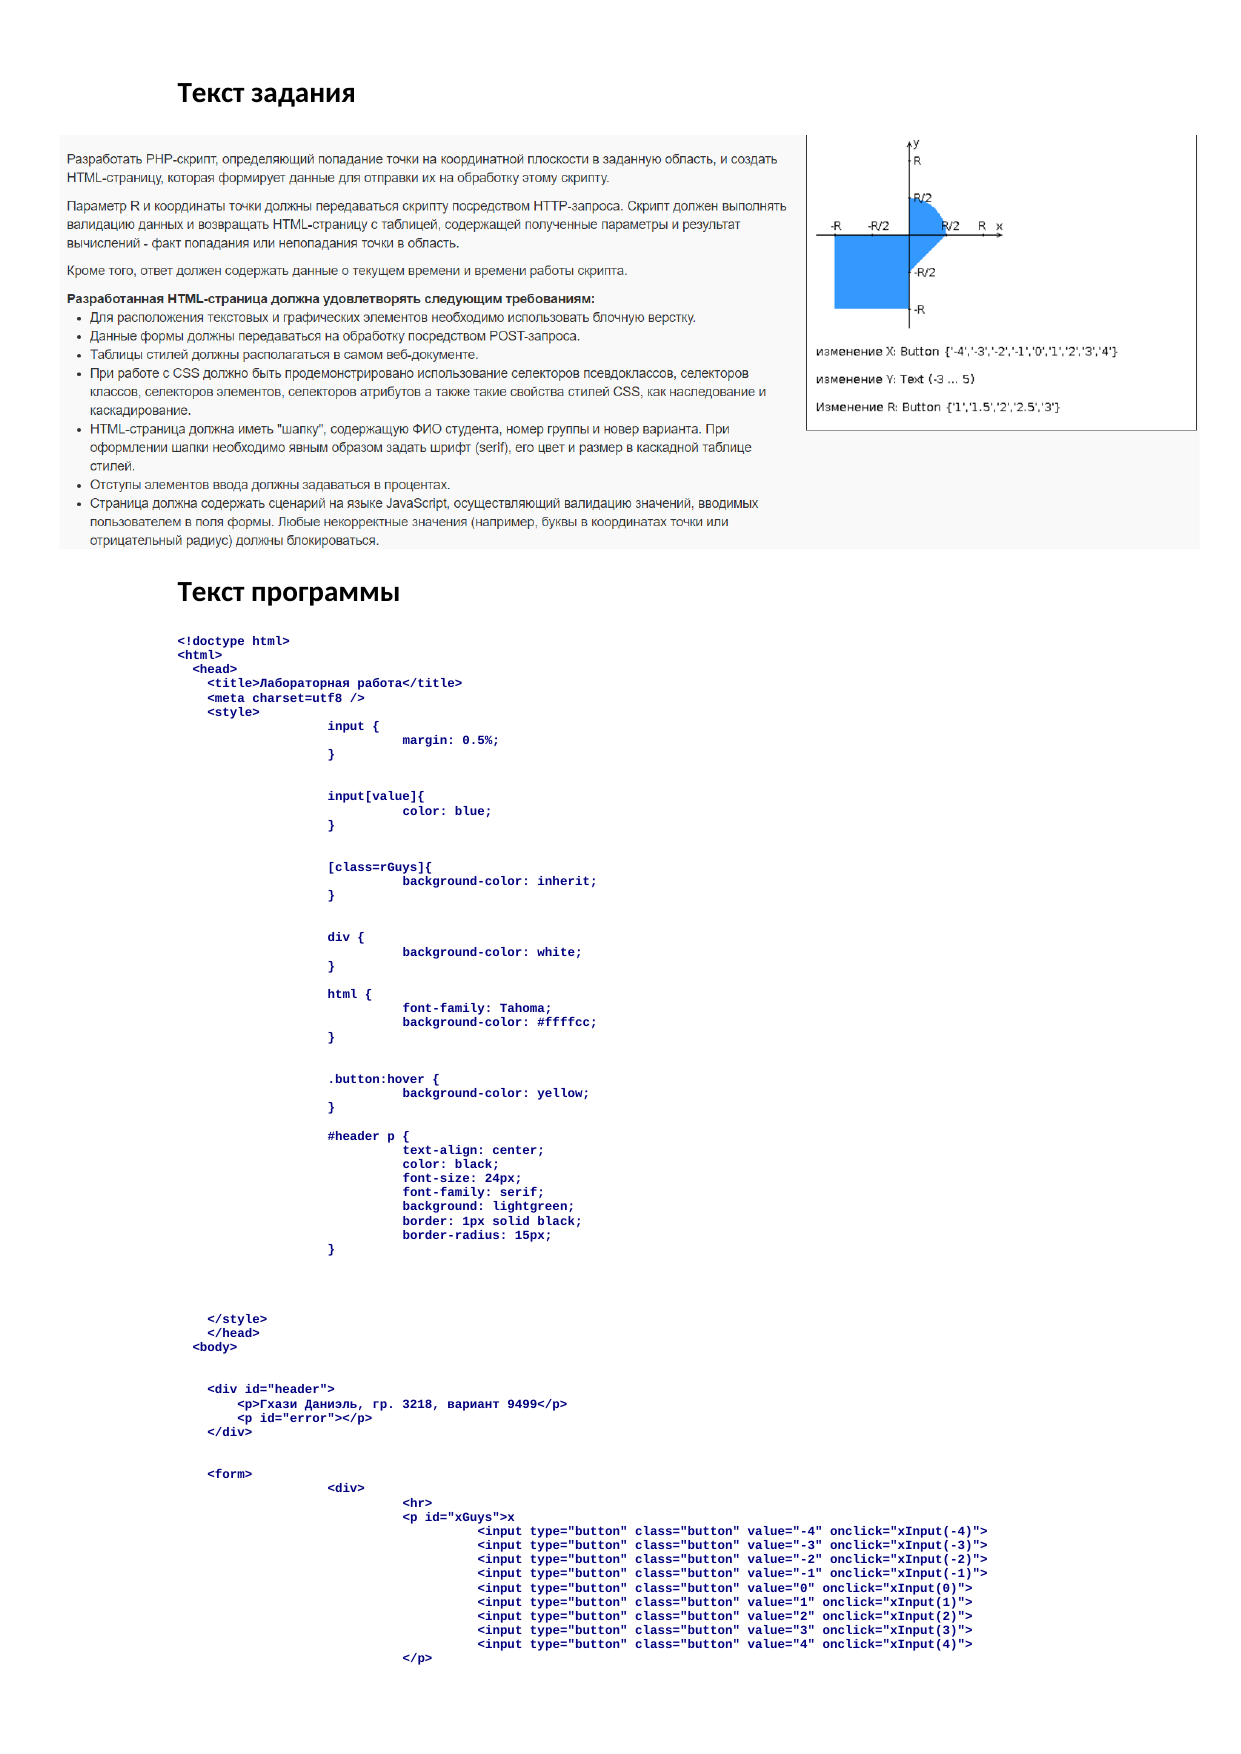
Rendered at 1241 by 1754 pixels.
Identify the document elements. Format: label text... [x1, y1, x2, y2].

text } [177, 819, 1152, 833]
text border-radius: 15px; [177, 1229, 1152, 1243]
text <hr> [177, 1497, 1152, 1511]
text html { [177, 988, 1152, 1002]
text } [177, 889, 1152, 903]
text [class=rGuys]{ [177, 861, 1152, 875]
text background: lightgreen; [177, 1200, 1152, 1214]
text background-color: yellow; [177, 1087, 1152, 1101]
text <input type="button" class="button" value="0" onclick="xInput(0)"> [177, 1582, 1152, 1596]
text margin: 0.5%; [177, 734, 1152, 748]
text font-family: Tahoma; [177, 1002, 1152, 1016]
text <p id="error"></p> [177, 1412, 1152, 1426]
text } [177, 748, 1152, 762]
text background-color: #ffffcc; [177, 1016, 1152, 1031]
text div { [177, 931, 1152, 946]
text </head> [177, 1327, 1152, 1341]
text <input type="button" class="button" value="3" onclick="xInput(3)"> [177, 1624, 1152, 1638]
text </div> [177, 1426, 1152, 1440]
text } [177, 1243, 1152, 1257]
text <input type="button" class="button" value="-2" onclick="xInput(-2)"> [177, 1553, 1152, 1567]
text <head> [177, 663, 1152, 677]
text input[value]{ [177, 790, 1152, 804]
text <input type="button" class="button" value="2" onclick="xInput(2)"> [177, 1610, 1152, 1624]
text font-family: serif; [177, 1186, 1152, 1200]
text } [177, 960, 1152, 974]
text border: 1px solid black; [177, 1214, 1152, 1229]
text input { [177, 720, 1152, 734]
text <input type="button" class="button" value="-1" onclick="xInput(-1)"> [177, 1567, 1152, 1582]
text background-color: white; [177, 946, 1152, 960]
text } [177, 1031, 1152, 1045]
text <!doctype html> [177, 635, 1152, 649]
text </style> [177, 1313, 1152, 1327]
text text-align: center; [177, 1144, 1152, 1158]
text <form> [177, 1468, 1152, 1482]
text <div> [177, 1482, 1152, 1497]
picture [59, 135, 1200, 549]
text <html> [177, 649, 1152, 663]
text <input type="button" class="button" value="-3" onclick="xInput(-3)"> [177, 1539, 1152, 1553]
text <input type="button" class="button" value="-4" onclick="xInput(-4)"> [177, 1525, 1152, 1539]
text <style> [177, 706, 1152, 720]
text <input type="button" class="button" value="4" onclick="xInput(4)"> [177, 1638, 1152, 1652]
text <p id="xGuys">x [177, 1511, 1152, 1525]
text Текст задания [177, 74, 1152, 109]
text font-size: 24px; [177, 1172, 1152, 1186]
text <input type="button" class="button" value="1" onclick="xInput(1)"> [177, 1596, 1152, 1610]
text color: blue; [177, 804, 1152, 819]
text <div id="header"> [177, 1383, 1152, 1398]
text <p>Гхази Даниэль, гр. 3218, вариант 9499</p> [177, 1398, 1152, 1412]
text } [177, 1101, 1152, 1115]
text <body> [177, 1341, 1152, 1356]
text background-color: inherit; [177, 875, 1152, 889]
text <meta charset=utf8 /> [177, 692, 1152, 706]
text </p> [177, 1652, 1152, 1667]
text Текст программы [177, 573, 1152, 609]
text color: black; [177, 1158, 1152, 1172]
text <title>Лабораторная работа</title> [177, 677, 1152, 692]
text #header p { [177, 1129, 1152, 1144]
text .button:hover { [177, 1073, 1152, 1087]
